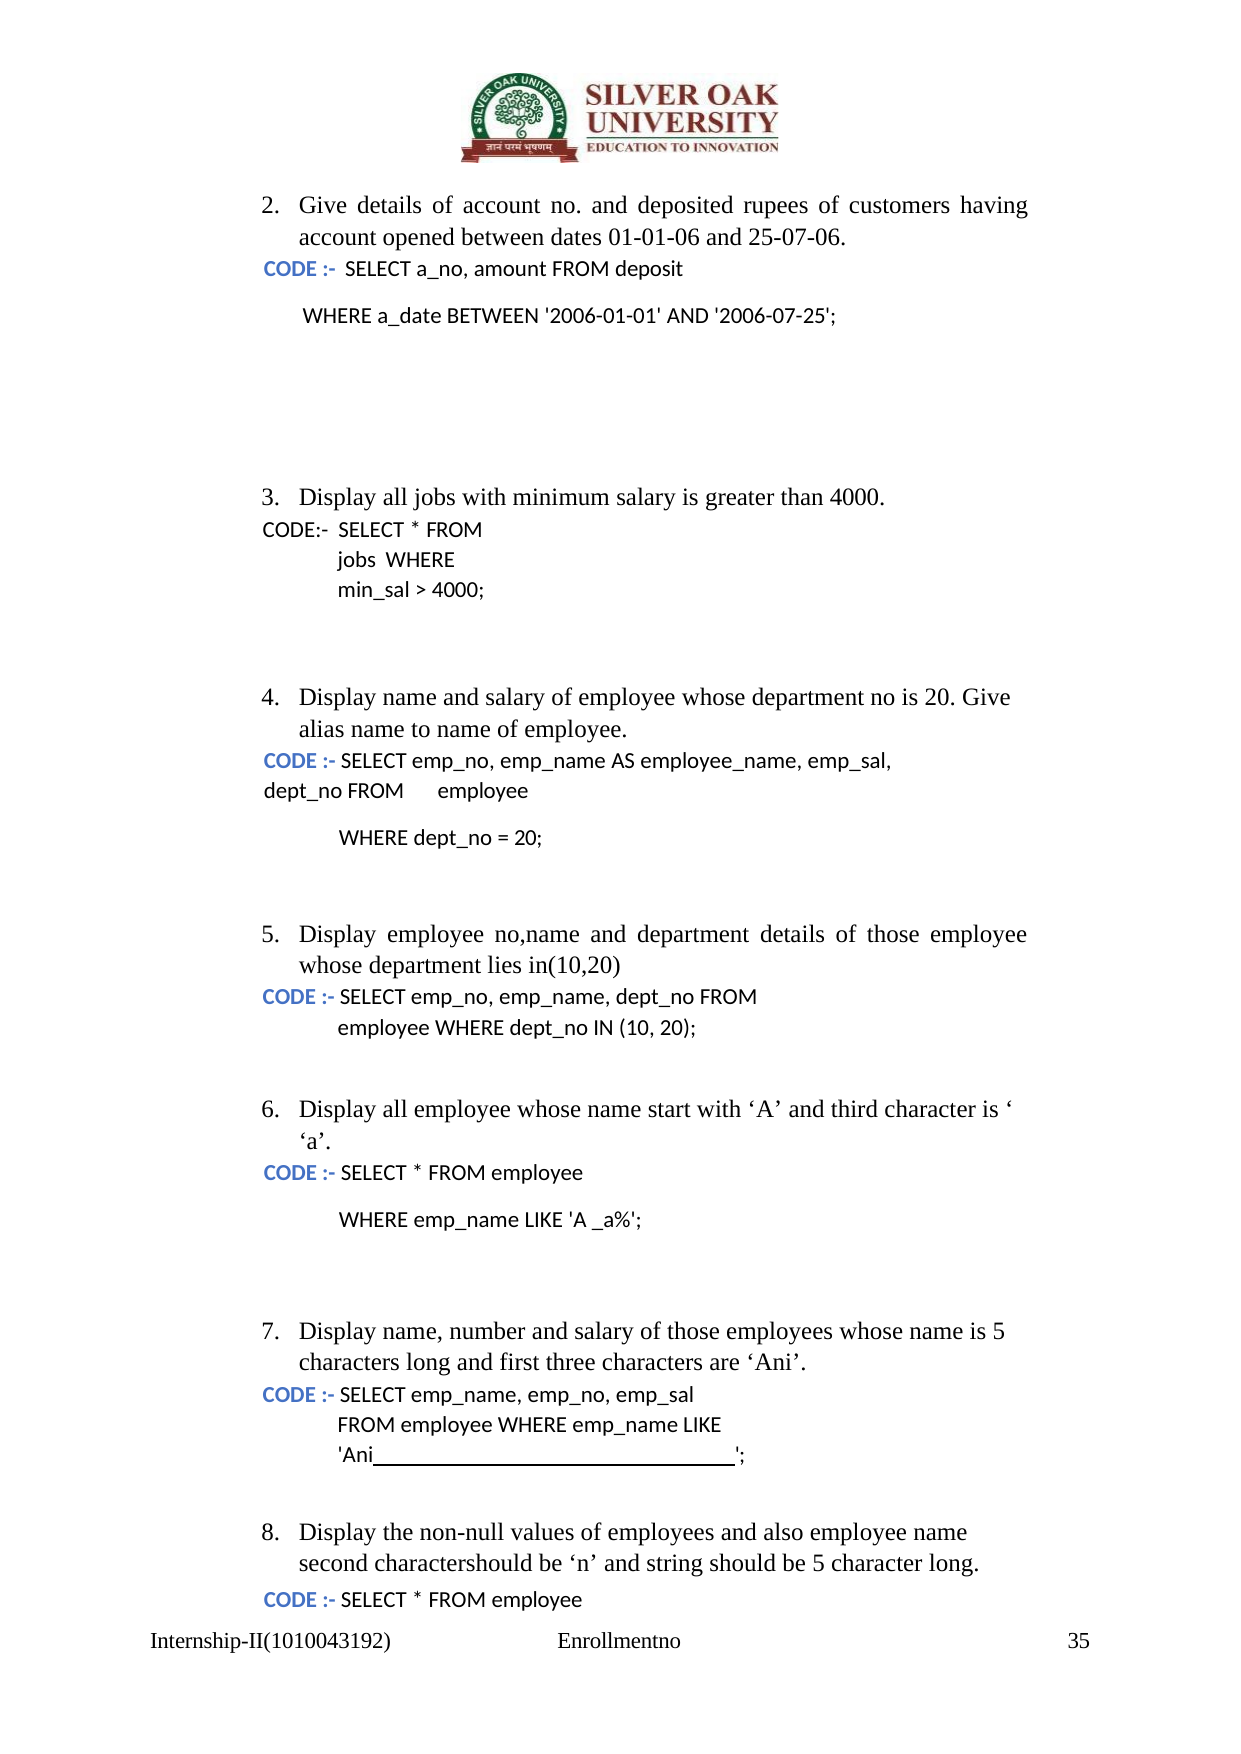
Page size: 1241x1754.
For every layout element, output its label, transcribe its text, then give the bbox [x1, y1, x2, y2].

list Display name and salary of employee whose department no is 20. Give alias name to name of employee. [261, 682, 1033, 742]
text CODE :- SELECT * FROM employee [263, 1585, 1101, 1613]
list Display the non-null values of employees and also employee name second charactershould be ‘n’ and string should be 5 character long. [261, 1517, 1033, 1577]
text CODE :- SELECT emp_no, emp_name AS employee_name, emp_sal, dept_no FROM employee [263, 746, 974, 804]
text CODE :- SELECT * FROM employee WHERE emp_name LIKE 'A _a%'; [263, 1158, 650, 1233]
text CODE:- SELECT * FROM [262, 515, 1101, 543]
list Display all employee whose name start with ‘A’ and third character is ‘ ‘a’. [261, 1094, 1032, 1154]
list Display all jobs with minimum salary is greater than 4000. [261, 482, 1101, 511]
list Display name, number and salary of those employees whose name is 5 characters long and first three characters are ‘Ani’. [261, 1316, 1033, 1376]
text WHERE dept_no = 20; [338, 823, 1101, 851]
list Give details of account no. and deposited rupees of customers having account opened between dates 01-01-06 and 25-07-06. [261, 191, 1032, 251]
text CODE :- SELECT emp_no, emp_name, dept_no FROM employee WHERE dept_no IN (10, 20); [262, 982, 793, 1041]
picture [460, 73, 779, 163]
text WHERE a_date BETWEEN '2006-01-01' AND '2006-07-25'; [302, 301, 1101, 329]
text CODE :- SELECT a_no, amount FROM deposit [263, 254, 1101, 282]
list Display employee no,name and department details of those employee whose department lies in(10,20) [261, 919, 1033, 979]
text CODE :- SELECT emp_name, emp_no, emp_sal FROM employee WHERE emp_name LIKE 'Ani '; [262, 1380, 756, 1468]
text jobs WHERE min_sal > 4000; [337, 545, 521, 603]
